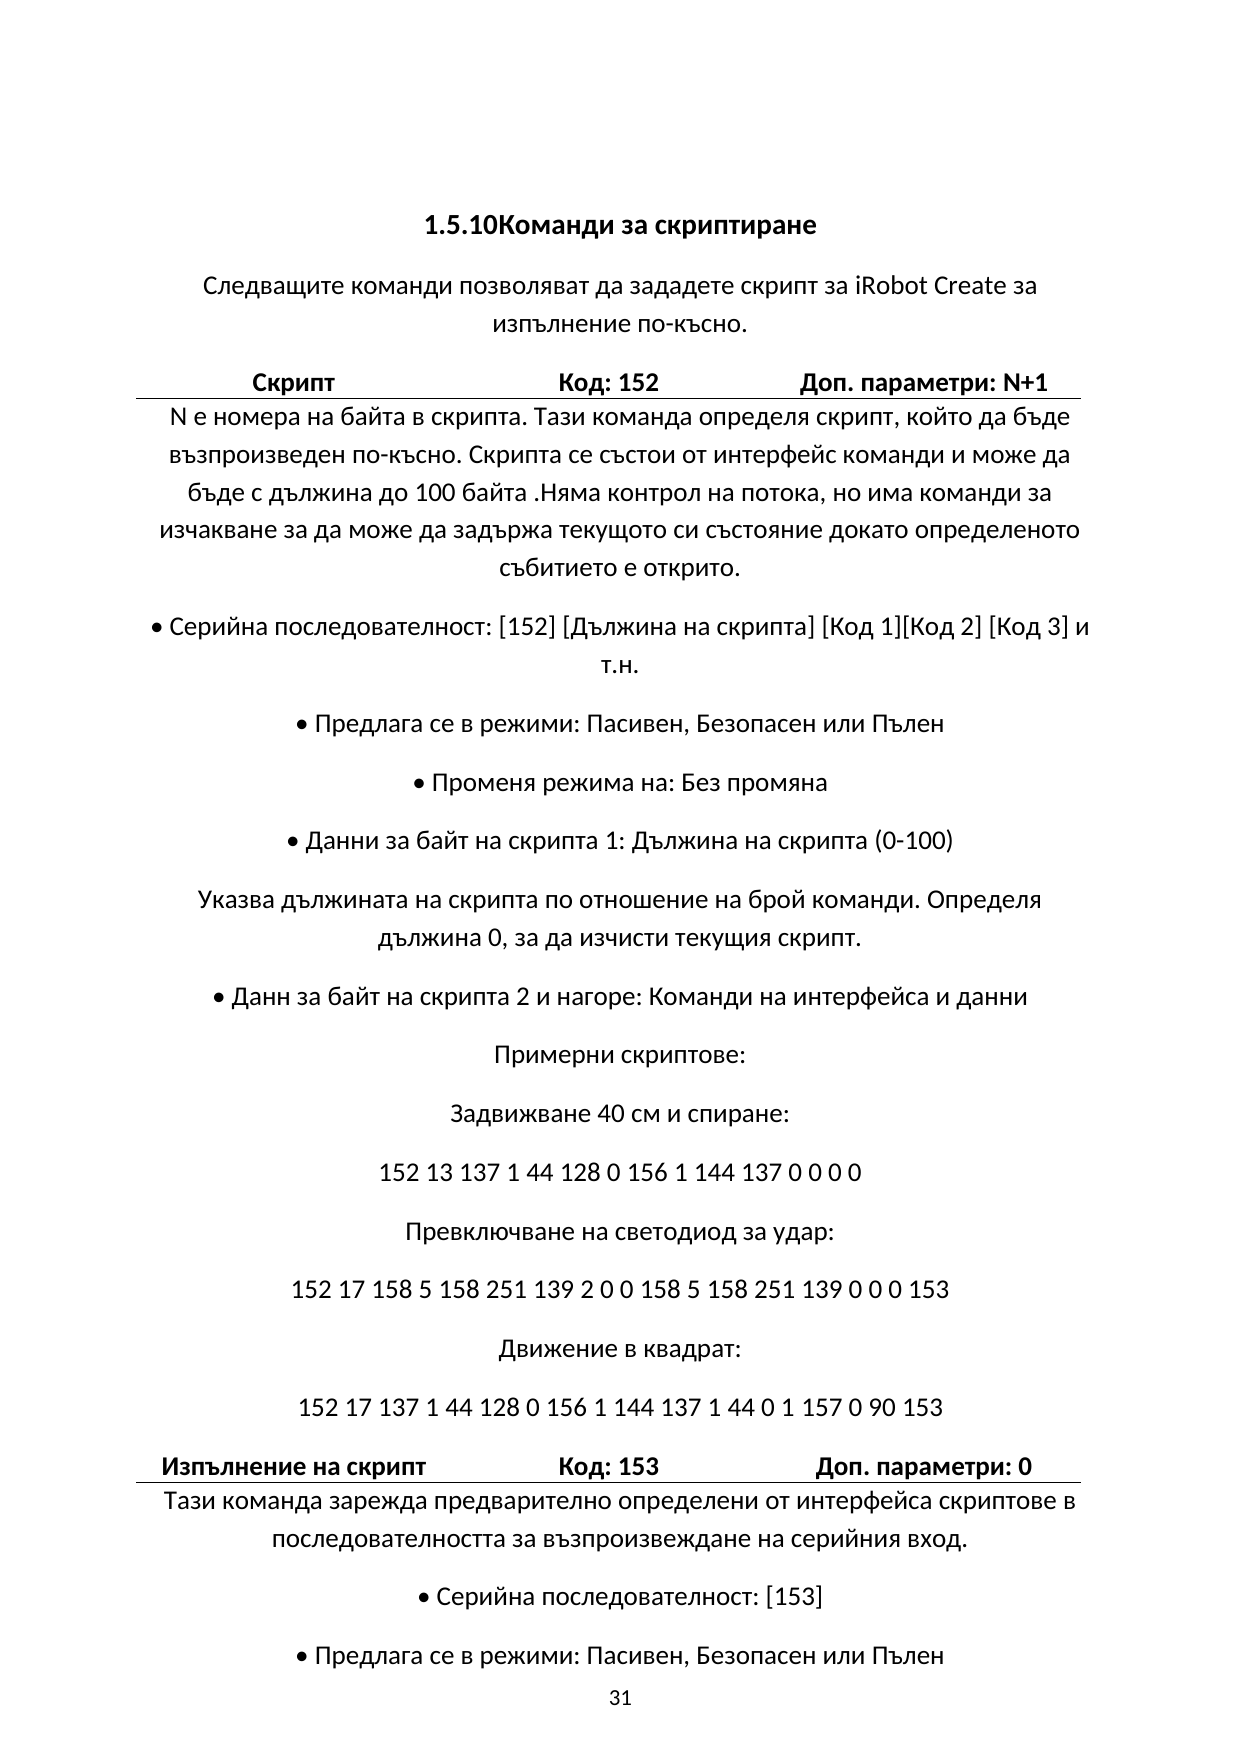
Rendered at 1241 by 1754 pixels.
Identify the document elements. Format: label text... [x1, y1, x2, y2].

text Превключване на светодиод за удар: [148, 1214, 1093, 1247]
table_header Изпълнение на скрипт [136, 1449, 451, 1482]
text • Предлага се в режими: Пасивен, Безопасен или Пълен [148, 1638, 1093, 1671]
table_header Доп. параметри: N+1 [766, 365, 1081, 398]
text • Променя режима на: Без промяна [148, 765, 1093, 798]
text Тази команда зарежда предварително определени от интерфейса скриптове в последователността за възпроизвеждане на серийния вход. [148, 1483, 1093, 1554]
table_header Доп. параметри: 0 [766, 1449, 1081, 1482]
text • Данни за байт на скрипта 1: Дължина на скрипта (0-100) [148, 823, 1093, 856]
text Следващите команди позволяват да зададете скрипт за iRobot Create за изпълнение по-късно. [148, 268, 1093, 339]
text • Серийна последователност: [153] [148, 1579, 1093, 1613]
text • Серийна последователност: [152] [Дължина на скрипта] [Код 1][Код 2] [Код 3] и т.н. [148, 609, 1093, 680]
text • Данн за байт на скрипта 2 и нагоре: Команди на интерфейса и данни [148, 979, 1093, 1012]
text Движение в квадрат: [148, 1331, 1093, 1364]
text 152 17 137 1 44 128 0 156 1 144 137 1 44 0 1 157 0 90 153 [148, 1390, 1093, 1423]
table_header Код: 153 [451, 1449, 766, 1482]
table_header Код: 152 [451, 365, 766, 398]
text 152 17 158 5 158 251 139 2 0 0 158 5 158 251 139 0 0 0 153 [148, 1273, 1093, 1306]
text N е номера на байта в скрипта. Тази команда определя скрипт, който да бъде възпроизведен по-късно. Скрипта се състои от интерфейс команди и може да бъде с дължина до 100 байта .Няма контрол на потока, но има команди за изчакване за да може да задържа текущото си състояние докато определеното събитието е открито. [148, 399, 1093, 583]
text Указва дължината на скрипта по отношение на брой команди. Определя дължина 0, за да изчисти текущия скрипт. [148, 882, 1093, 953]
table_header Скрипт [136, 365, 451, 398]
text Задвижване 40 см и спиране: [148, 1096, 1093, 1129]
text • Предлага се в режими: Пасивен, Безопасен или Пълен [148, 706, 1093, 739]
text 152 13 137 1 44 128 0 156 1 144 137 0 0 0 0 [148, 1155, 1093, 1188]
text Примерни скриптове: [148, 1038, 1093, 1071]
list Команди за скриптиране [148, 206, 1093, 242]
